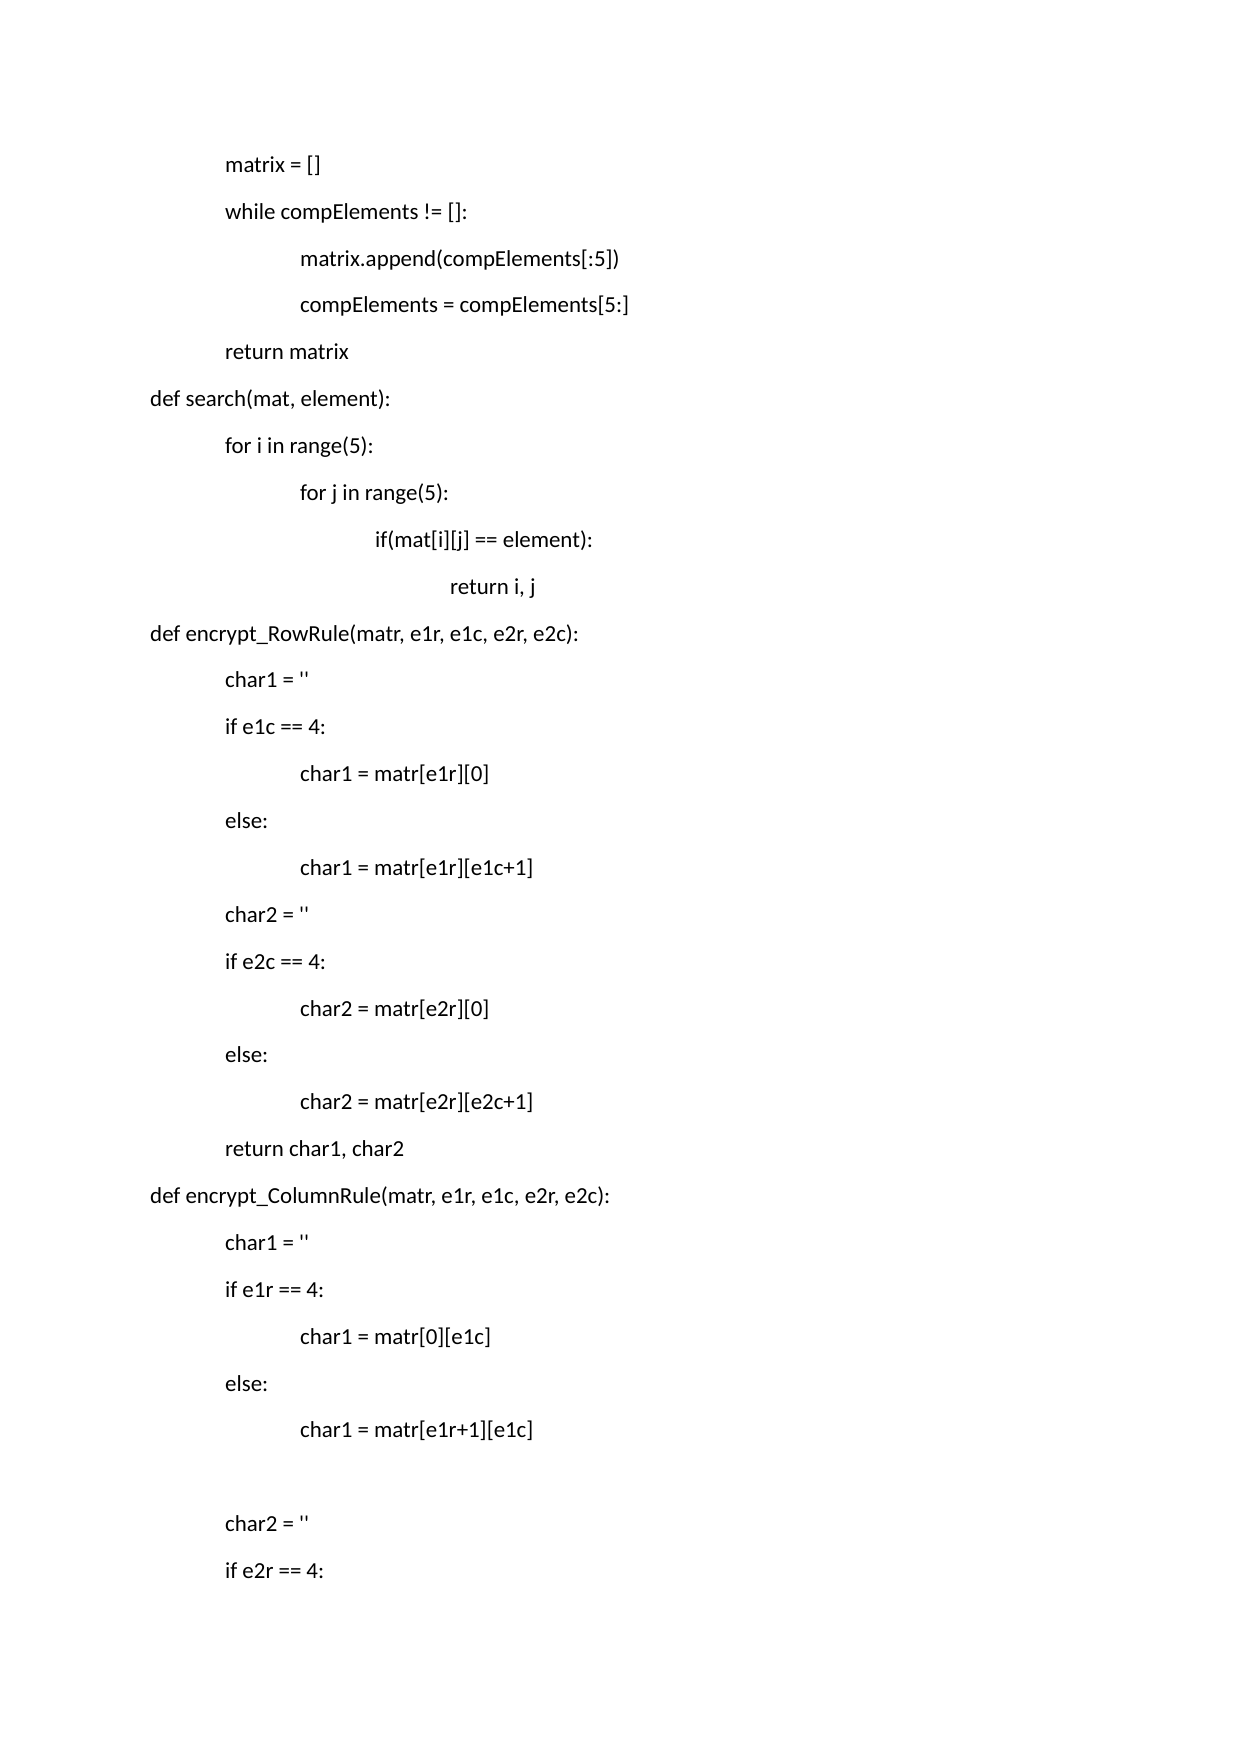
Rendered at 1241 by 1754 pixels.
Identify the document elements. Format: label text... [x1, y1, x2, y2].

text return char1, char2 [150, 1134, 1090, 1162]
text def encrypt_RowRule(matr, e1r, e1c, e2r, e2c): [150, 619, 1090, 647]
text return i, j [150, 572, 1090, 600]
text char1 = matr[e1r][e1c+1] [150, 853, 1090, 881]
text while compElements != []: [150, 197, 1090, 225]
text char1 = matr[e1r+1][e1c] [150, 1416, 1090, 1444]
text matrix.append(compElements[:5]) [150, 244, 1090, 272]
text if e1r == 4: [150, 1275, 1090, 1303]
text char2 = '' [150, 1509, 1090, 1537]
text return matrix [150, 337, 1090, 366]
text if e2r == 4: [150, 1556, 1090, 1584]
text char2 = matr[e2r][e2c+1] [150, 1087, 1090, 1116]
text for i in range(5): [150, 431, 1090, 459]
text char2 = '' [150, 900, 1090, 928]
text else: [150, 806, 1090, 834]
text char2 = matr[e2r][0] [150, 994, 1090, 1022]
text for j in range(5): [150, 478, 1090, 506]
text if e2c == 4: [150, 947, 1090, 975]
text char1 = matr[e1r][0] [150, 759, 1090, 787]
text def search(mat, element): [150, 384, 1090, 412]
text if(mat[i][j] == element): [150, 525, 1090, 553]
text matrix = [] [150, 150, 1090, 178]
text else: [150, 1369, 1090, 1397]
text char1 = '' [150, 666, 1090, 694]
text compElements = compElements[5:] [150, 291, 1090, 319]
text def encrypt_ColumnRule(matr, e1r, e1c, e2r, e2c): [150, 1181, 1090, 1209]
text if e1c == 4: [150, 712, 1090, 741]
text char1 = '' [150, 1228, 1090, 1256]
text else: [150, 1041, 1090, 1069]
text char1 = matr[0][e1c] [150, 1322, 1090, 1350]
